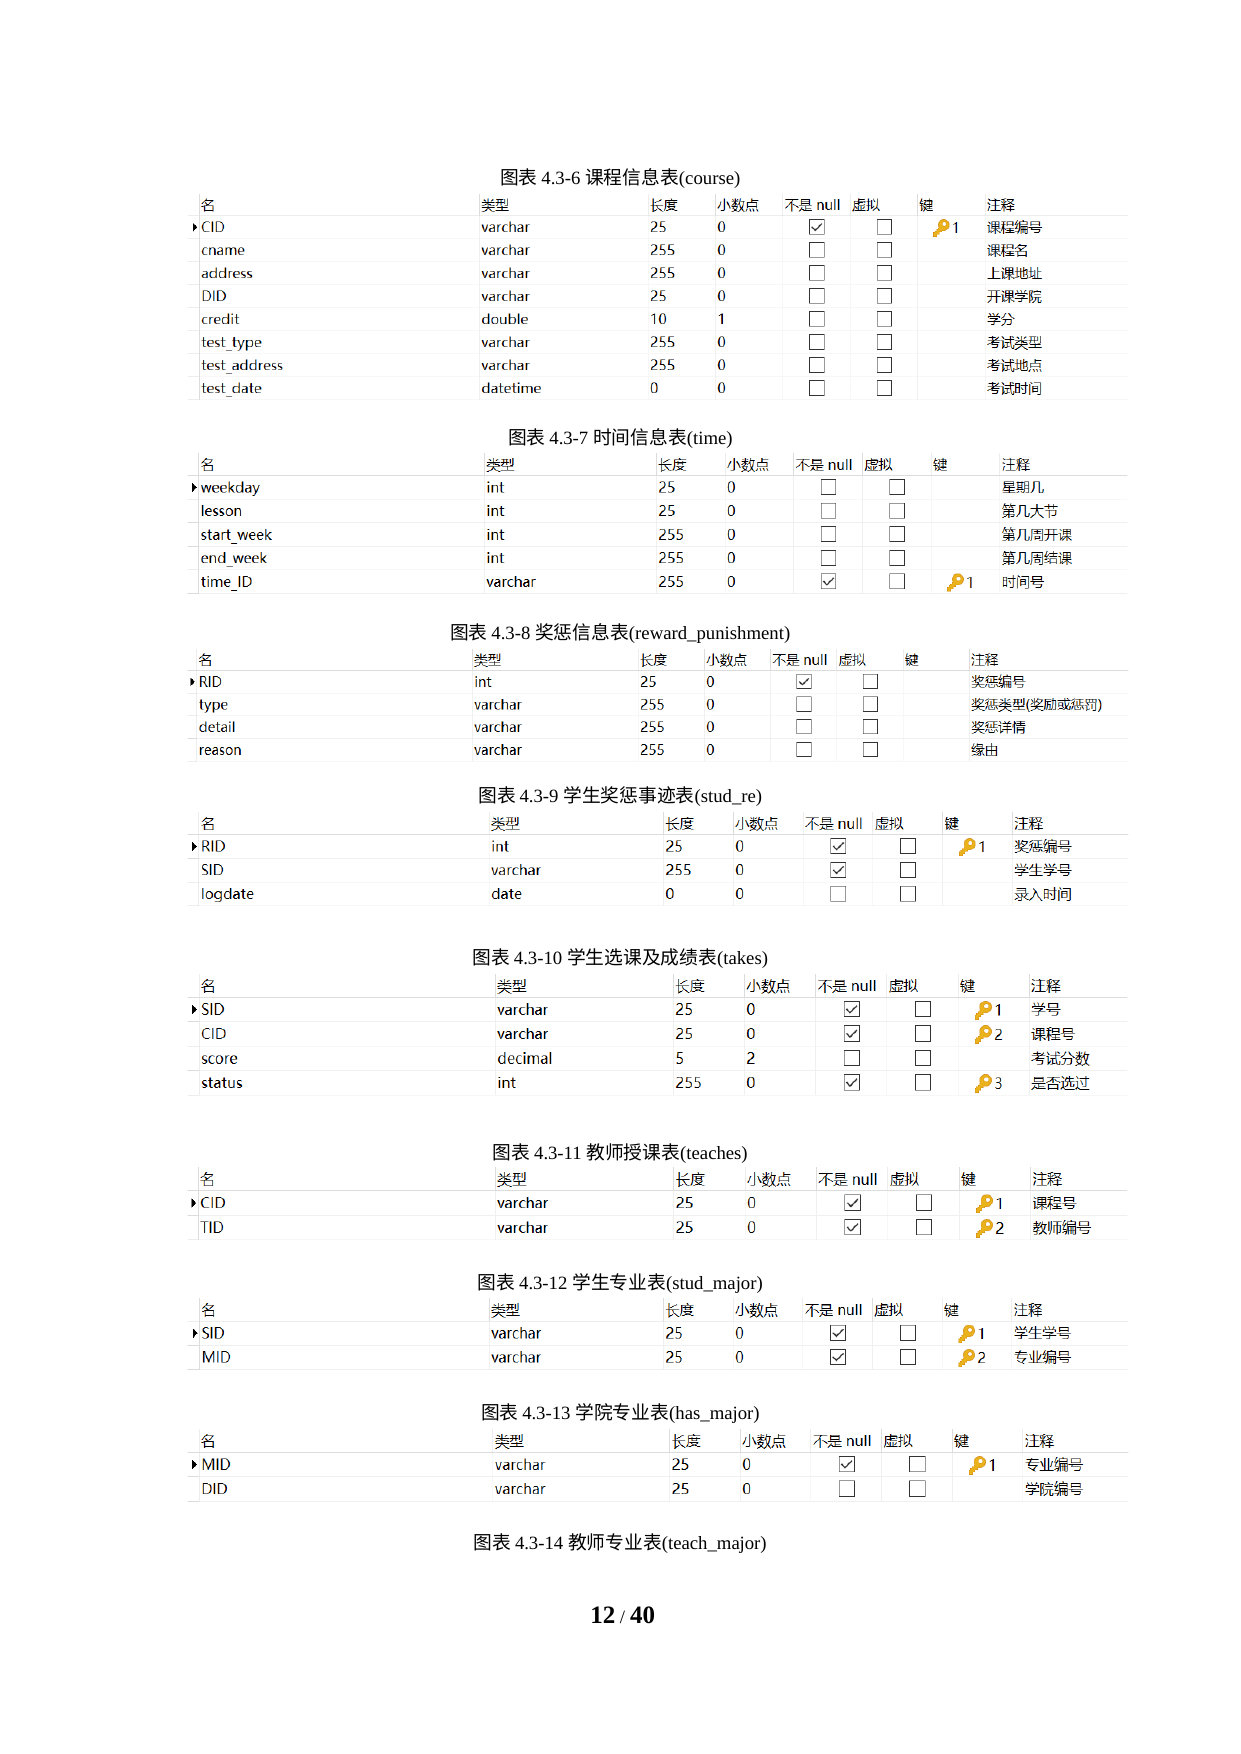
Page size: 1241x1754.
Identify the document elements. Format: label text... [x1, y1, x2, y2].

picture [187, 810, 1129, 913]
picture [187, 192, 1129, 406]
text 图表4.3-8 奖惩信息表(reward_punishment) [187, 615, 1053, 647]
text 图表4.3-7 时间信息表(time) [187, 420, 1053, 452]
picture [187, 1167, 1128, 1244]
picture [187, 1297, 1129, 1375]
picture [187, 972, 1128, 1104]
text 图表4.3-11 教师授课表(teaches) [187, 1135, 1053, 1167]
picture [187, 452, 1128, 603]
text 图表4.3-13 学院专业表(has_major) [187, 1395, 1053, 1427]
text 图表4.3-12 学生专业表(stud_major) [187, 1265, 1053, 1297]
text 图表4.3-10 学生选课及成绩表(takes) [187, 940, 1053, 972]
text 图表4.3-6 课程信息表(course) [187, 160, 1053, 192]
text 图表4.3-14 教师专业表(teach_major) [187, 1525, 1053, 1558]
text 图表4.3-9 学生奖惩事迹表(stud_re) [187, 778, 1053, 810]
picture [187, 1427, 1129, 1507]
picture [187, 647, 1129, 768]
